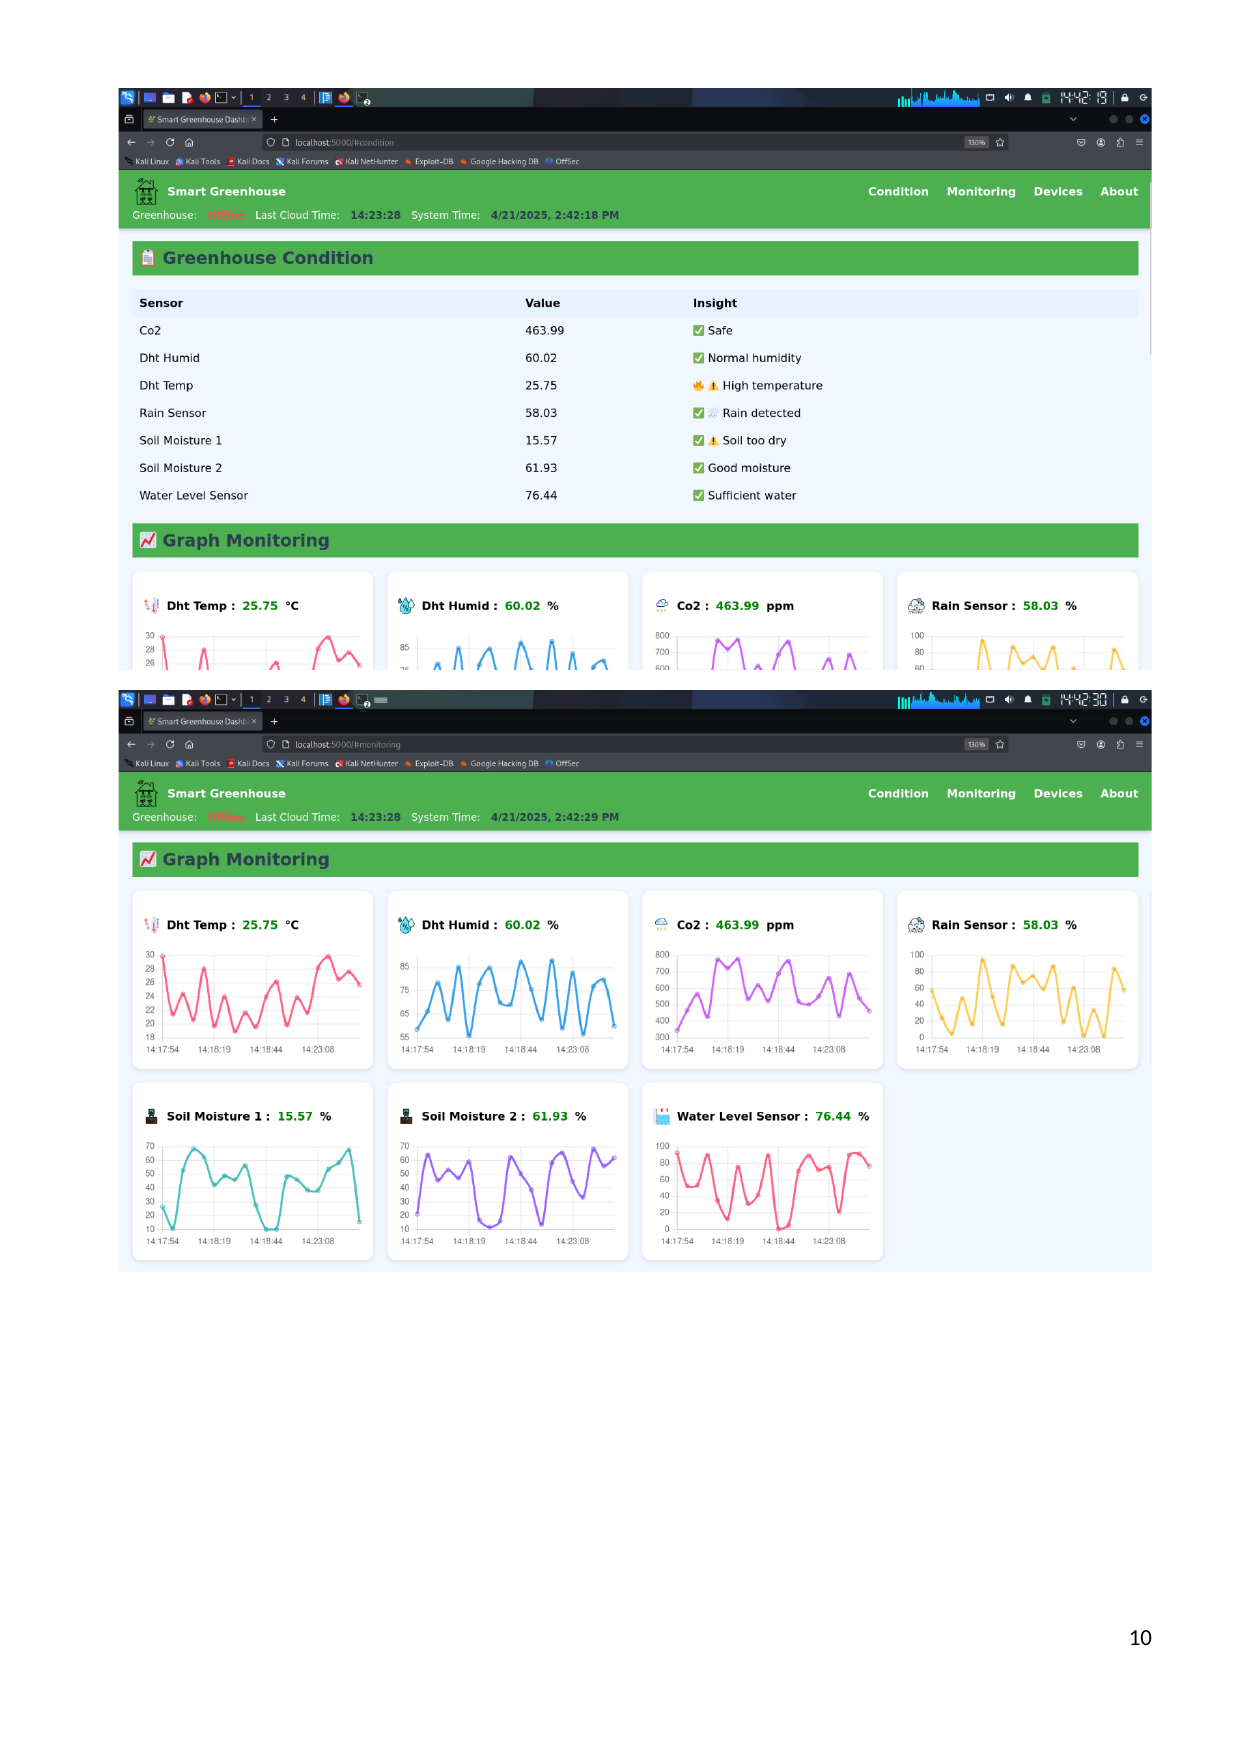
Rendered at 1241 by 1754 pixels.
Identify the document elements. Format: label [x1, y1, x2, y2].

picture [118, 690, 1152, 1272]
picture [118, 88, 1152, 670]
